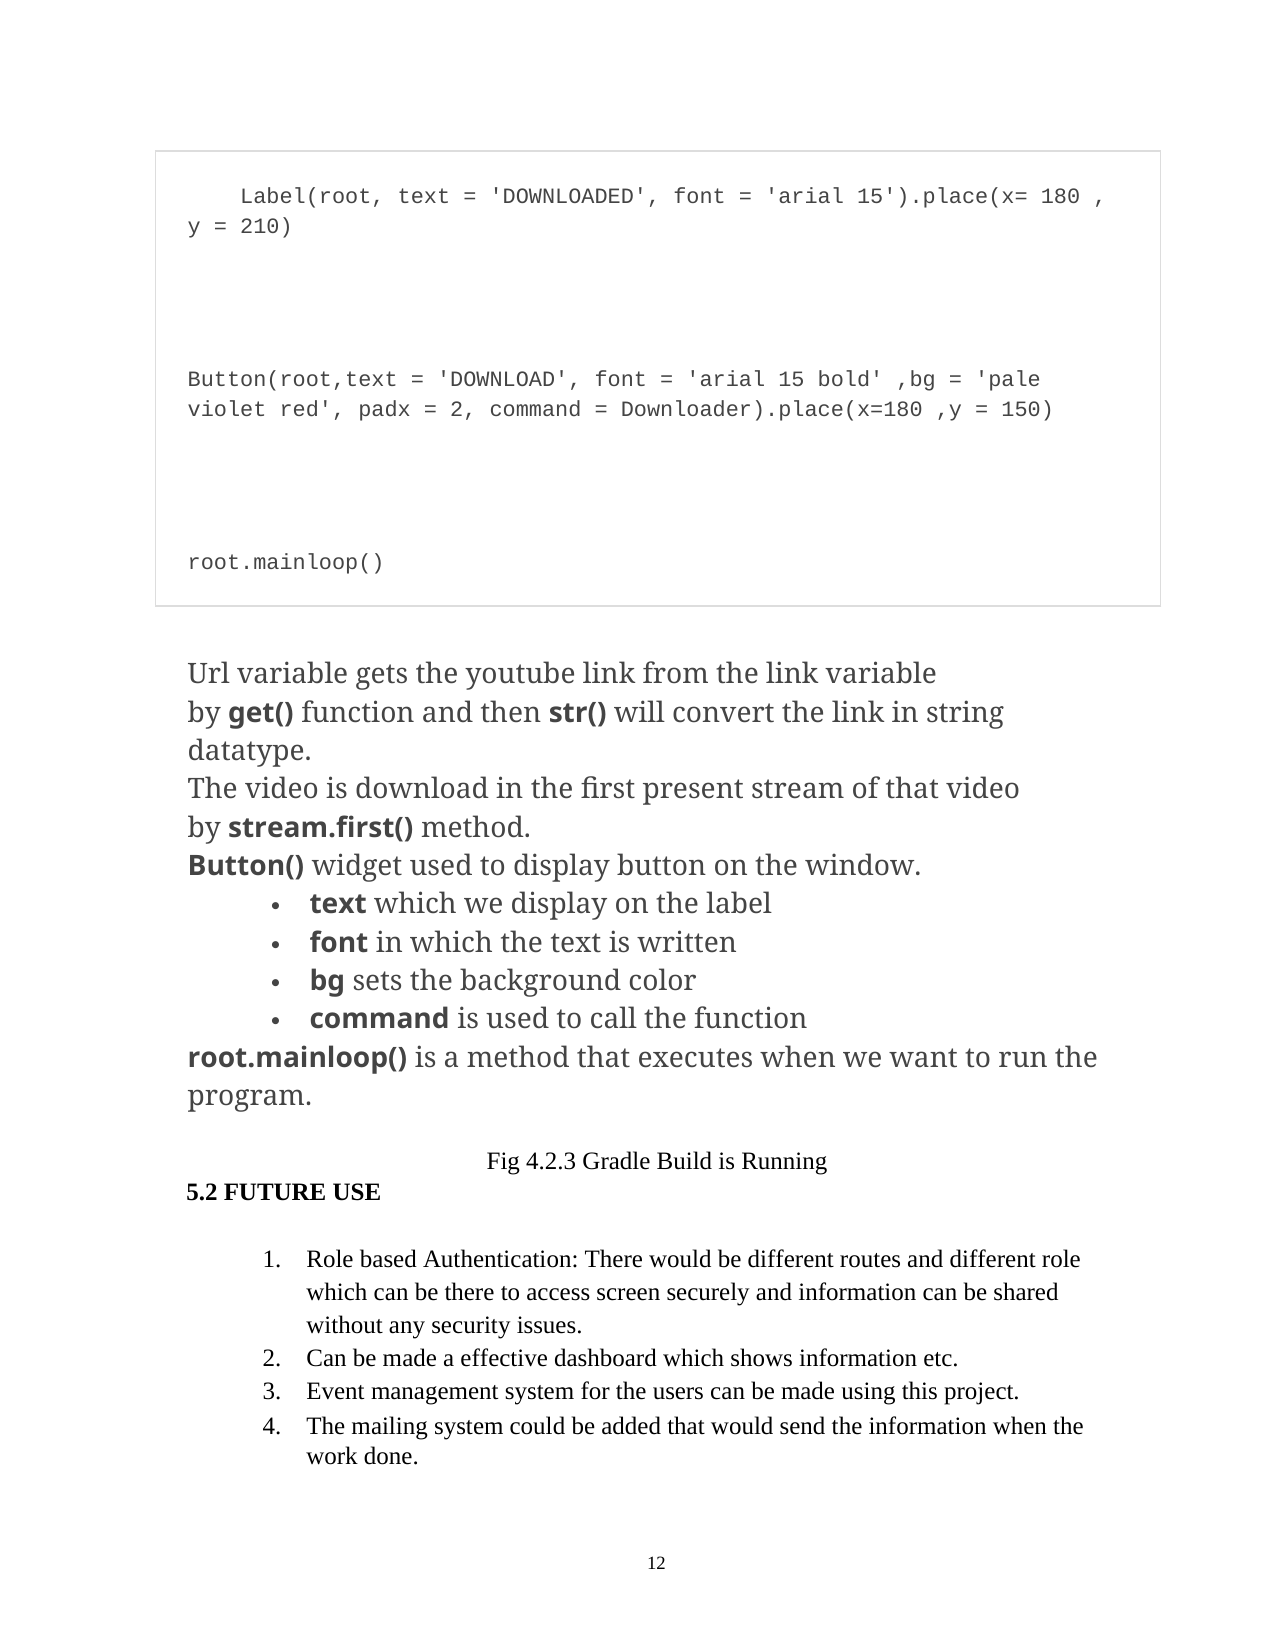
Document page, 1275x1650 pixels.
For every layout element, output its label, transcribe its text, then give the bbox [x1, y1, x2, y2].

text Button(root,text = 'DOWNLOAD', font = 'arial 15 bold' ,bg = 'pale violet red', padx = 2, command = Downloader).place(x=180 ,y = 150) [156, 333, 1160, 423]
list text which we display on the label [272, 884, 1128, 922]
text Button() widget used to display button on the window. [187, 845, 1128, 884]
list font in which the text is written [272, 922, 1128, 960]
text root.mainloop() is a method that executes when we want to run the program. [187, 1037, 1128, 1114]
text The video is download in the first present stream of that video by stream.first() method. [187, 769, 1128, 845]
text Label(root, text = 'DOWNLOADED', font = 'arial 15').place(x= 180 , y = 210) [156, 152, 1160, 240]
list The mailing system could be added that would send the information when the work done. [262, 1411, 1127, 1470]
list Can be made a effective dashboard which shows information etc. [262, 1343, 1127, 1372]
text 5.2 FUTURE USE [186, 1177, 1127, 1206]
text root.mainloop() [156, 516, 1160, 605]
list Event management system for the users can be made using this project. [262, 1376, 1127, 1405]
text Fig 4.2.3 Gradle Build is Running [187, 1146, 827, 1175]
list bg sets the background color [272, 960, 1128, 999]
list Role based Authentication: There would be different routes and different role which can be there to access screen securely and information can be shared without any security issues. [262, 1244, 1127, 1339]
list command is used to call the function [272, 999, 1128, 1037]
text Url variable gets the youtube link from the link variable by get() function and then str() will convert the link in string datatype. [187, 654, 1128, 769]
